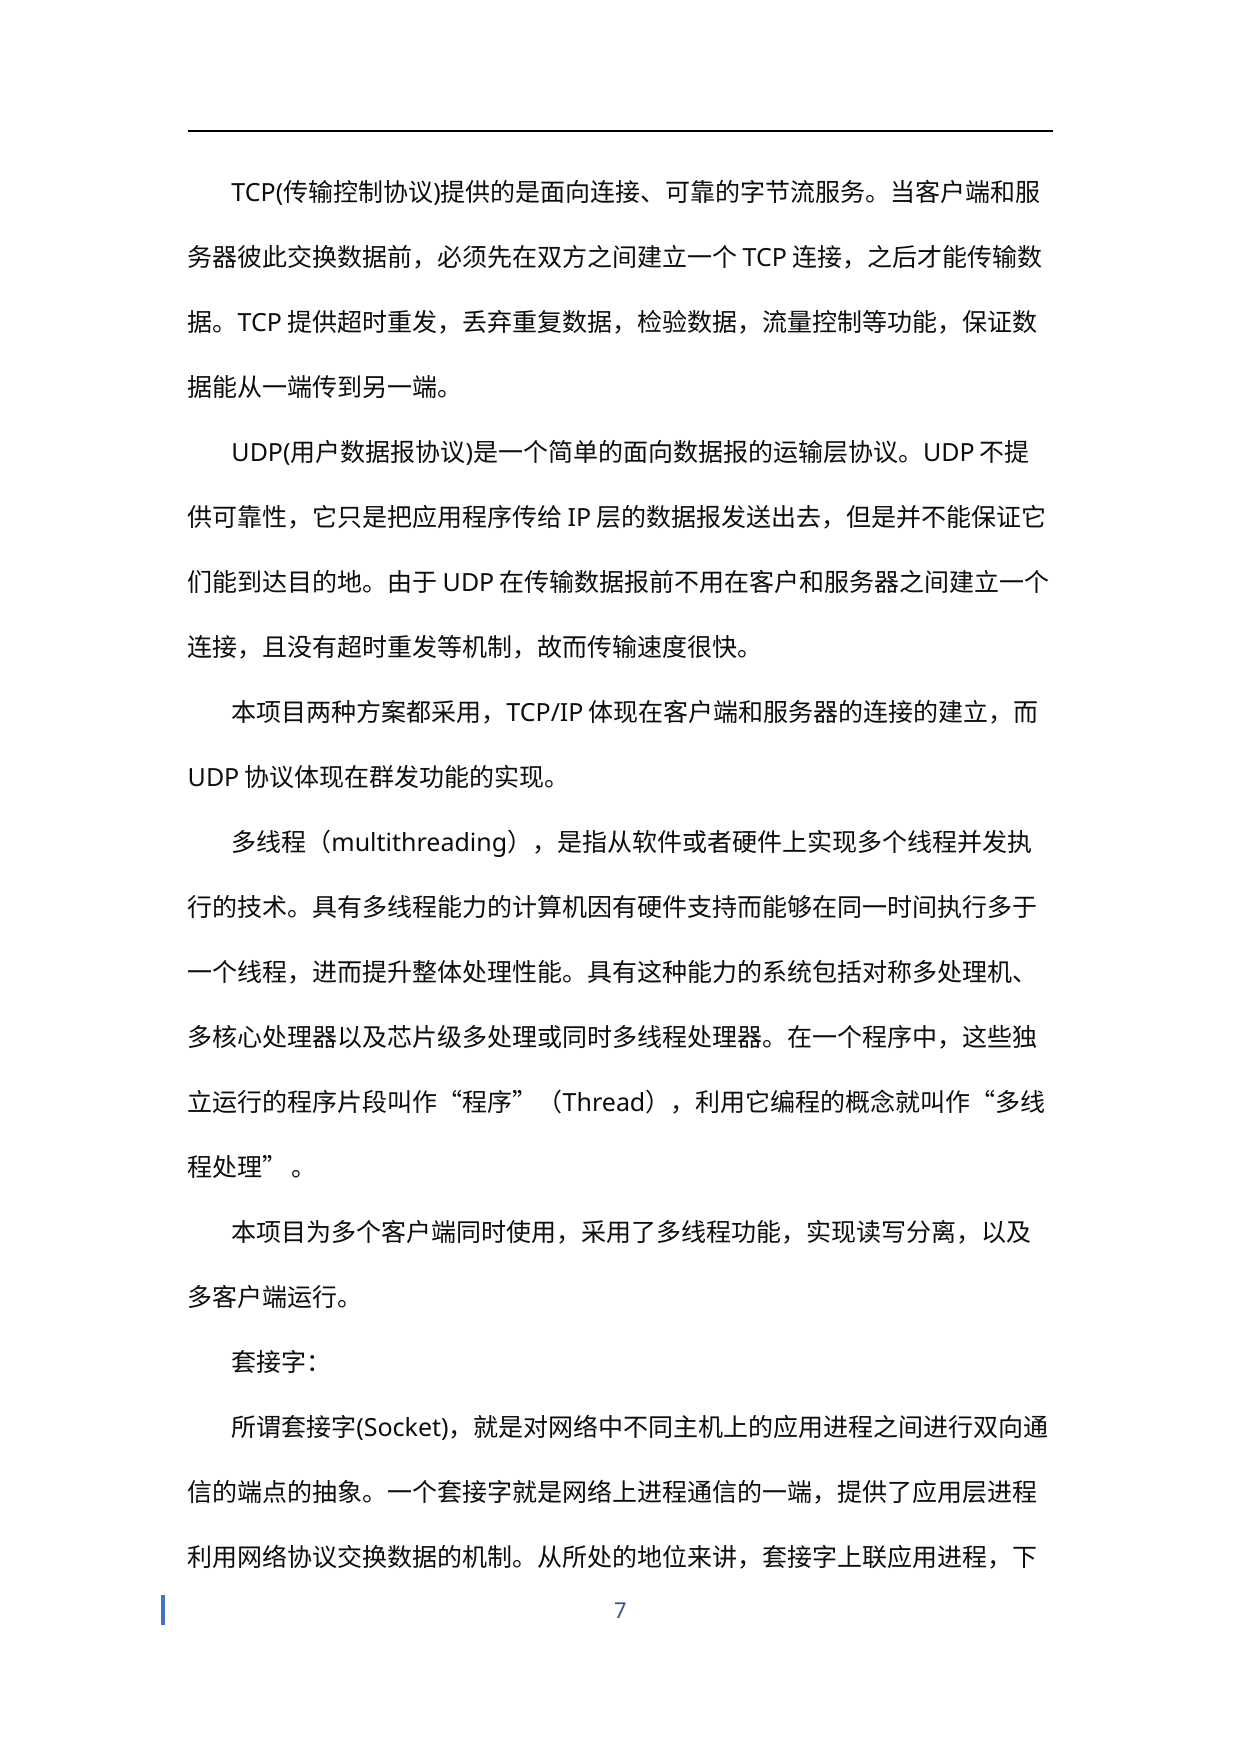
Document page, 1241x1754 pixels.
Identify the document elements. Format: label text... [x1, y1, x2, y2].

text 本项目为多个客户端同时使用，采用了多线程功能，实现读写分离，以及多客户端运行。 [187, 1198, 1053, 1328]
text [187, 1393, 1053, 1588]
text 本项目两种方案都采用，TCP/IP体现在客户端和服务器的连接的建立，而UDP协议体现在群发功能的实现。 [187, 678, 1053, 808]
text UDP(用户数据报协议)是一个简单的面向数据报的运输层协议。UDP不提供可靠性，它只是把应用程序传给IP层的数据报发送出去，但是并不能保证它们能到达目的地。由于UDP在传输数据报前不用在客户和服务器之间建立一个连接，且没有超时重发等机制，故而传输速度很快。 [187, 418, 1053, 678]
text TCP(传输控制协议)提供的是面向连接、可靠的字节流服务。当客户端和服务器彼此交换数据前，必须先在双方之间建立一个TCP连接，之后才能传输数据。TCP提供超时重发，丢弃重复数据，检验数据，流量控制等功能，保证数据能从一端传到另一端。 [187, 158, 1053, 418]
text 套接字： [187, 1328, 1053, 1393]
text 多线程（multithreading），是指从软件或者硬件上实现多个线程并发执行的技术。具有多线程能力的计算机因有硬件支持而能够在同一时间执行多于一个线程，进而提升整体处理性能。具有这种能力的系统包括对称多处理机、多核心处理器以及芯片级多处理或同时多线程处理器。在一个程序中，这些独立运行的程序片段叫作“程序”（Thread），利用它编程的概念就叫作“多线程处理” 。 [187, 808, 1053, 1198]
